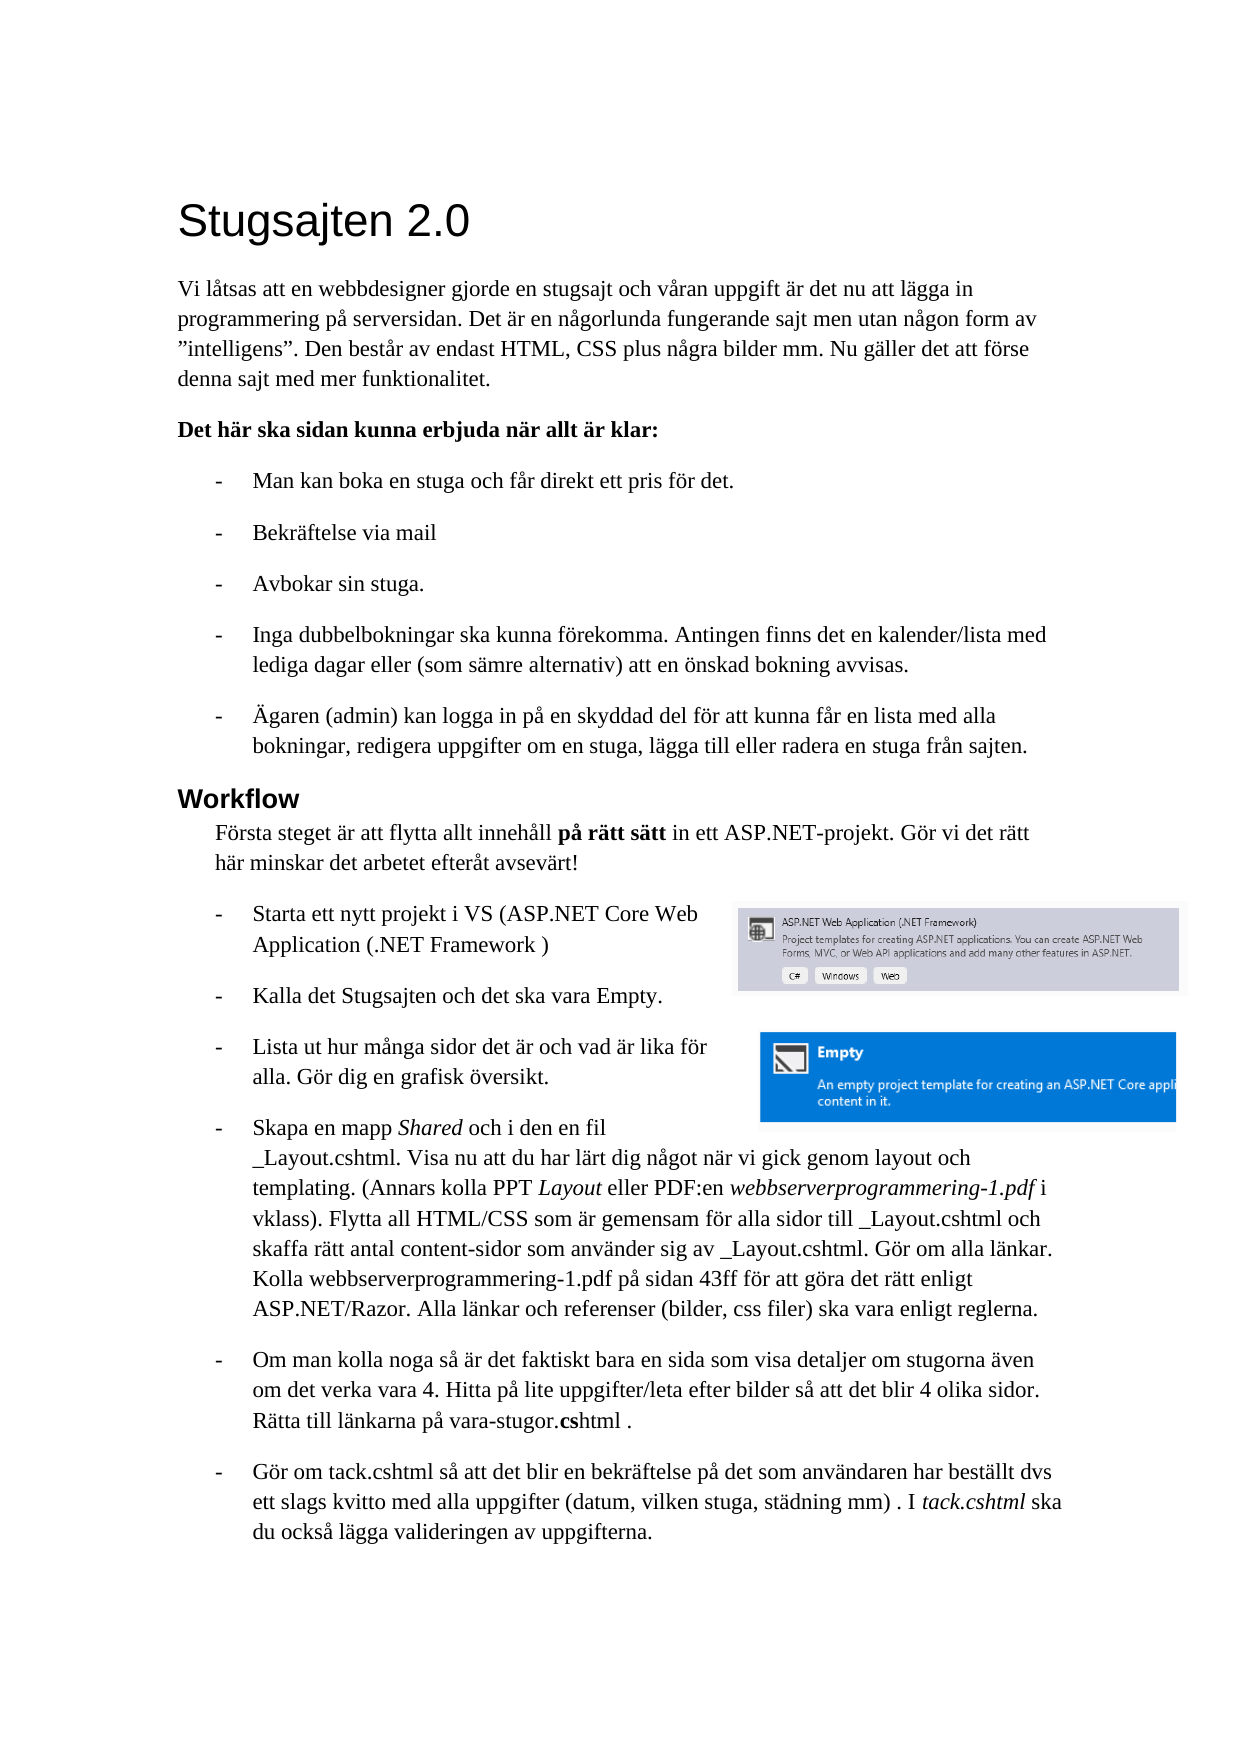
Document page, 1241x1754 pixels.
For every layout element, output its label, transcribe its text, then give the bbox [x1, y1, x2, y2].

subtitle Workflow [177, 783, 1063, 814]
list Kalla det Stugsajten och det ska vara Empty. [215, 982, 1063, 1008]
list Ägaren (admin) kan logga in på en skyddad del för att kunna får en lista med alla bokningar, redigera uppgifter om en stuga, lägga till eller radera en stuga från sajten. [215, 702, 1063, 758]
list Starta ett nytt projekt i VS (ASP.NET Core Web Application (.NET Framework ) [215, 900, 1063, 957]
picture [731, 901, 1189, 996]
list Bekräftelse via mail [215, 519, 1063, 545]
list Om man kolla noga så är det faktiskt bara en sida som visa detaljer om stugorna även om det verka vara 4. Hitta på lite uppgifter/leta efter bilder så att det blir 4 olika sidor. Rätta till länkarna på vara-stugor.cshtml . [215, 1346, 1063, 1433]
list Gör om tack.cshtml så att det blir en bekräftelse på det som användaren har beställt dvs ett slags kvitto med alla uppgifter (datum, vilken stuga, städning mm) . I tack.cshtml ska du också lägga valideringen av uppgifterna. [215, 1458, 1063, 1544]
text Första steget är att flytta allt innehåll på rätt sätt in ett ASP.NET-projekt. Gör vi det rätt här minskar det arbetet efteråt avsevärt! [215, 819, 1063, 876]
picture [734, 1019, 1177, 1132]
list Inga dubbelbokningar ska kunna förekomma. Antingen finns det en kalender/lista med lediga dagar eller (som sämre alternativ) att en önskad bokning avvisas. [215, 621, 1063, 677]
list Avbokar sin stuga. [215, 570, 1063, 596]
list Man kan boka en stuga och får direkt ett pris för det. [215, 468, 1063, 494]
list Skapa en mapp Shared och i den en fil _Layout.cshtml. Visa nu att du har lärt dig något när vi gick genom layout och templating. (Annars kolla PPT Layout eller PDF:en webbserverprogrammering-1.pdf i vklass). Flytta all HTML/CSS som är gemensam för alla sidor till _Layout.cshtml och skaffa rätt antal content-sidor som använder sig av _Layout.cshtml. Gör om alla länkar. Kolla webbserverprogrammering-1.pdf på sidan 43ff för att göra det rätt enligt ASP.NET/Razor. Alla länkar och referenser (bilder, css filer) ska vara enligt reglerna. [215, 1114, 1063, 1322]
list Lista ut hur många sidor det är och vad är lika för alla. Gör dig en grafisk översikt. [215, 1033, 734, 1089]
text Det här ska sidan kunna erbjuda när allt är klar: [177, 417, 1063, 443]
text Vi låtsas att en webbdesigner gjorde en stugsajt och våran uppgift är det nu att lägga in programmering på serversidan. Det är en någorlunda fungerande sajt men utan någon form av ”intelligens”. Den består av endast HTML, CSS plus några bilder mm. Nu gäller det att förse denna sajt med mer funktionalitet. [177, 275, 1063, 392]
subtitle Stugsajten 2.0 [177, 193, 1063, 246]
